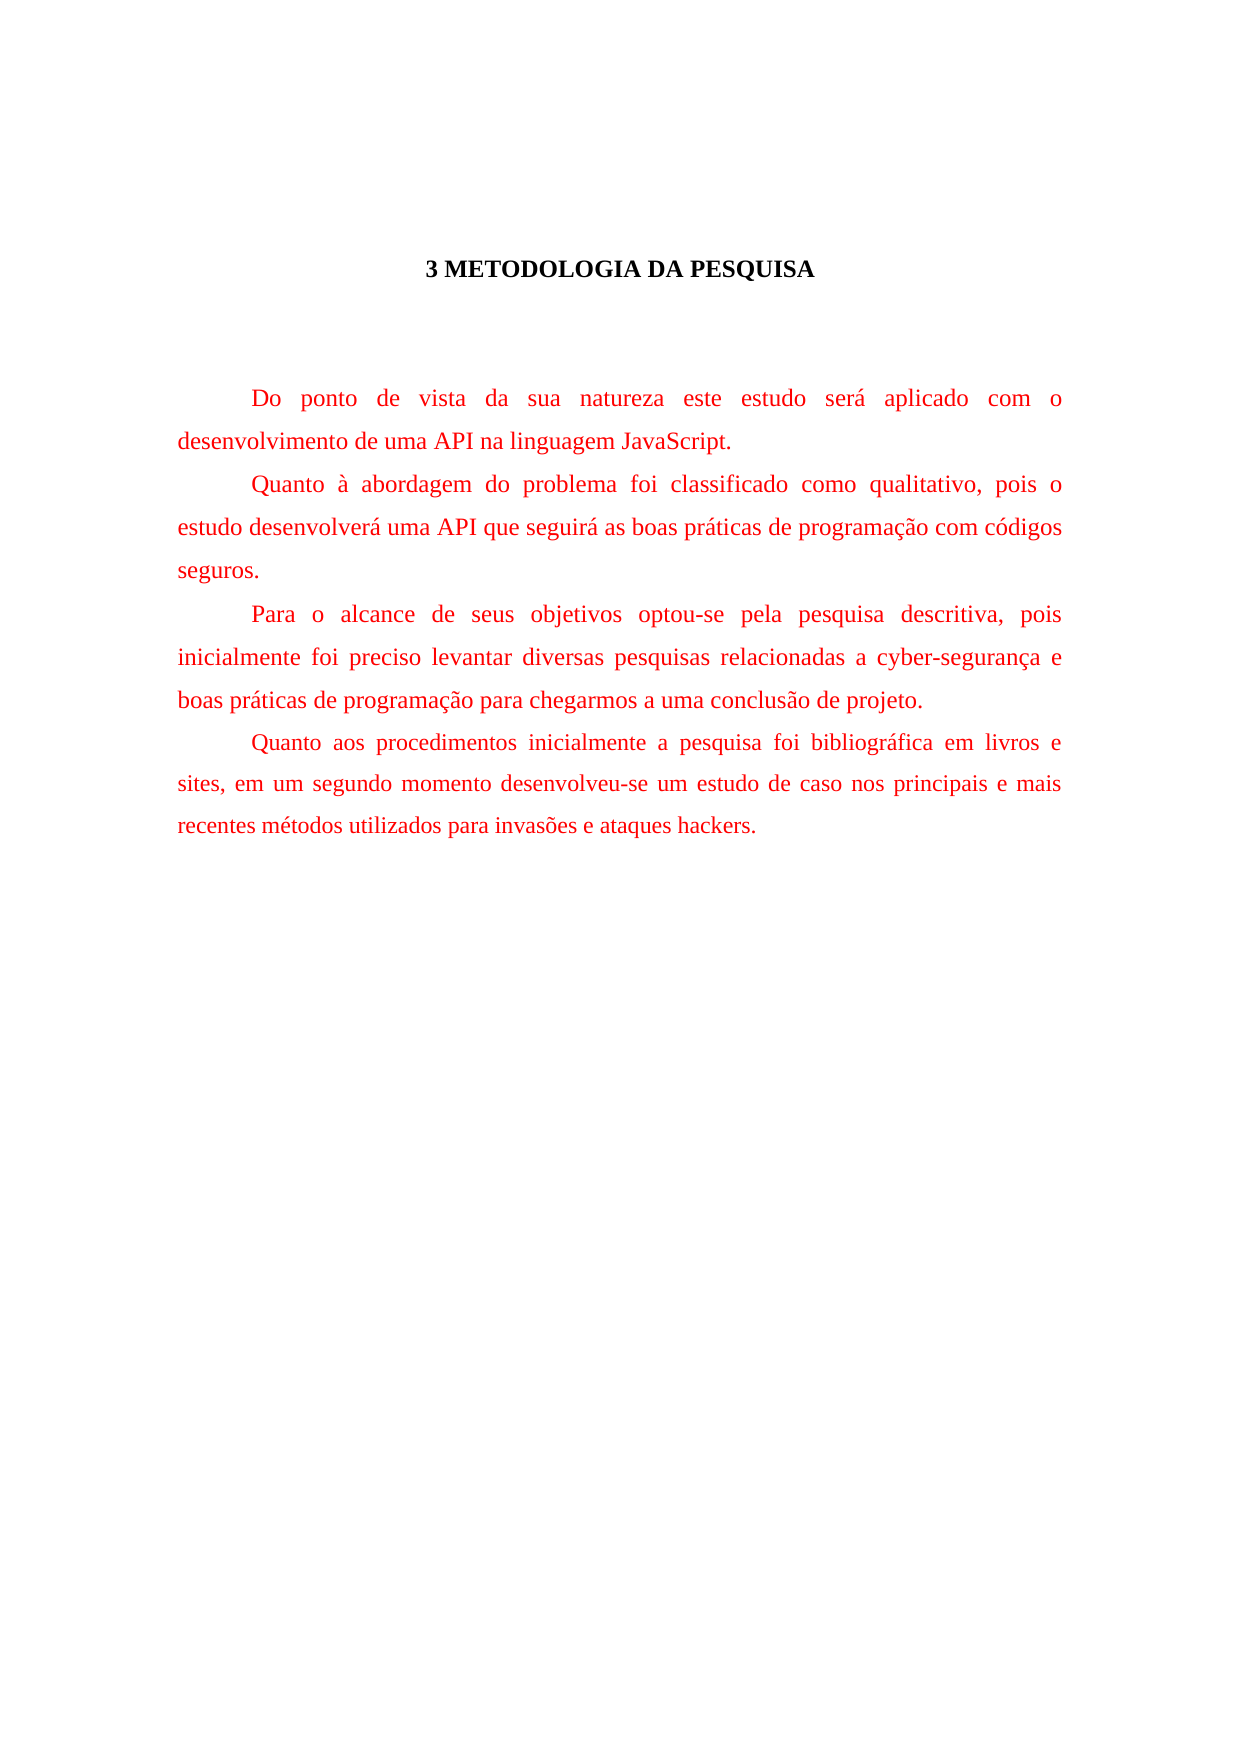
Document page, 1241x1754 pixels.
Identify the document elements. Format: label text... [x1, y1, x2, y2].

text Do ponto de vista da sua natureza este estudo será aplicado com o desenvolvimento de uma API na linguagem JavaScript. [177, 383, 1063, 455]
text Para o alcance de seus objetivos optou-se pela pesquisa descritiva, pois inicialmente foi preciso levantar diversas pesquisas relacionadas a cyber-segurança e boas práticas de programação para chegarmos a uma conclusão de projeto. [177, 599, 1063, 714]
text Quanto aos procedimentos inicialmente a pesquisa foi bibliográfica em livros e sites, em um segundo momento desenvolveu-se um estudo de caso nos principais e mais recentes métodos utilizados para invasões e ataques hackers. [177, 728, 1063, 838]
text 3 METODOLOGIA DA PESQUISA [177, 254, 1063, 282]
text Quanto à abordagem do problema foi classificado como qualitativo, pois o estudo desenvolverá uma API que seguirá as boas práticas de programação com códigos seguros. [177, 469, 1063, 584]
